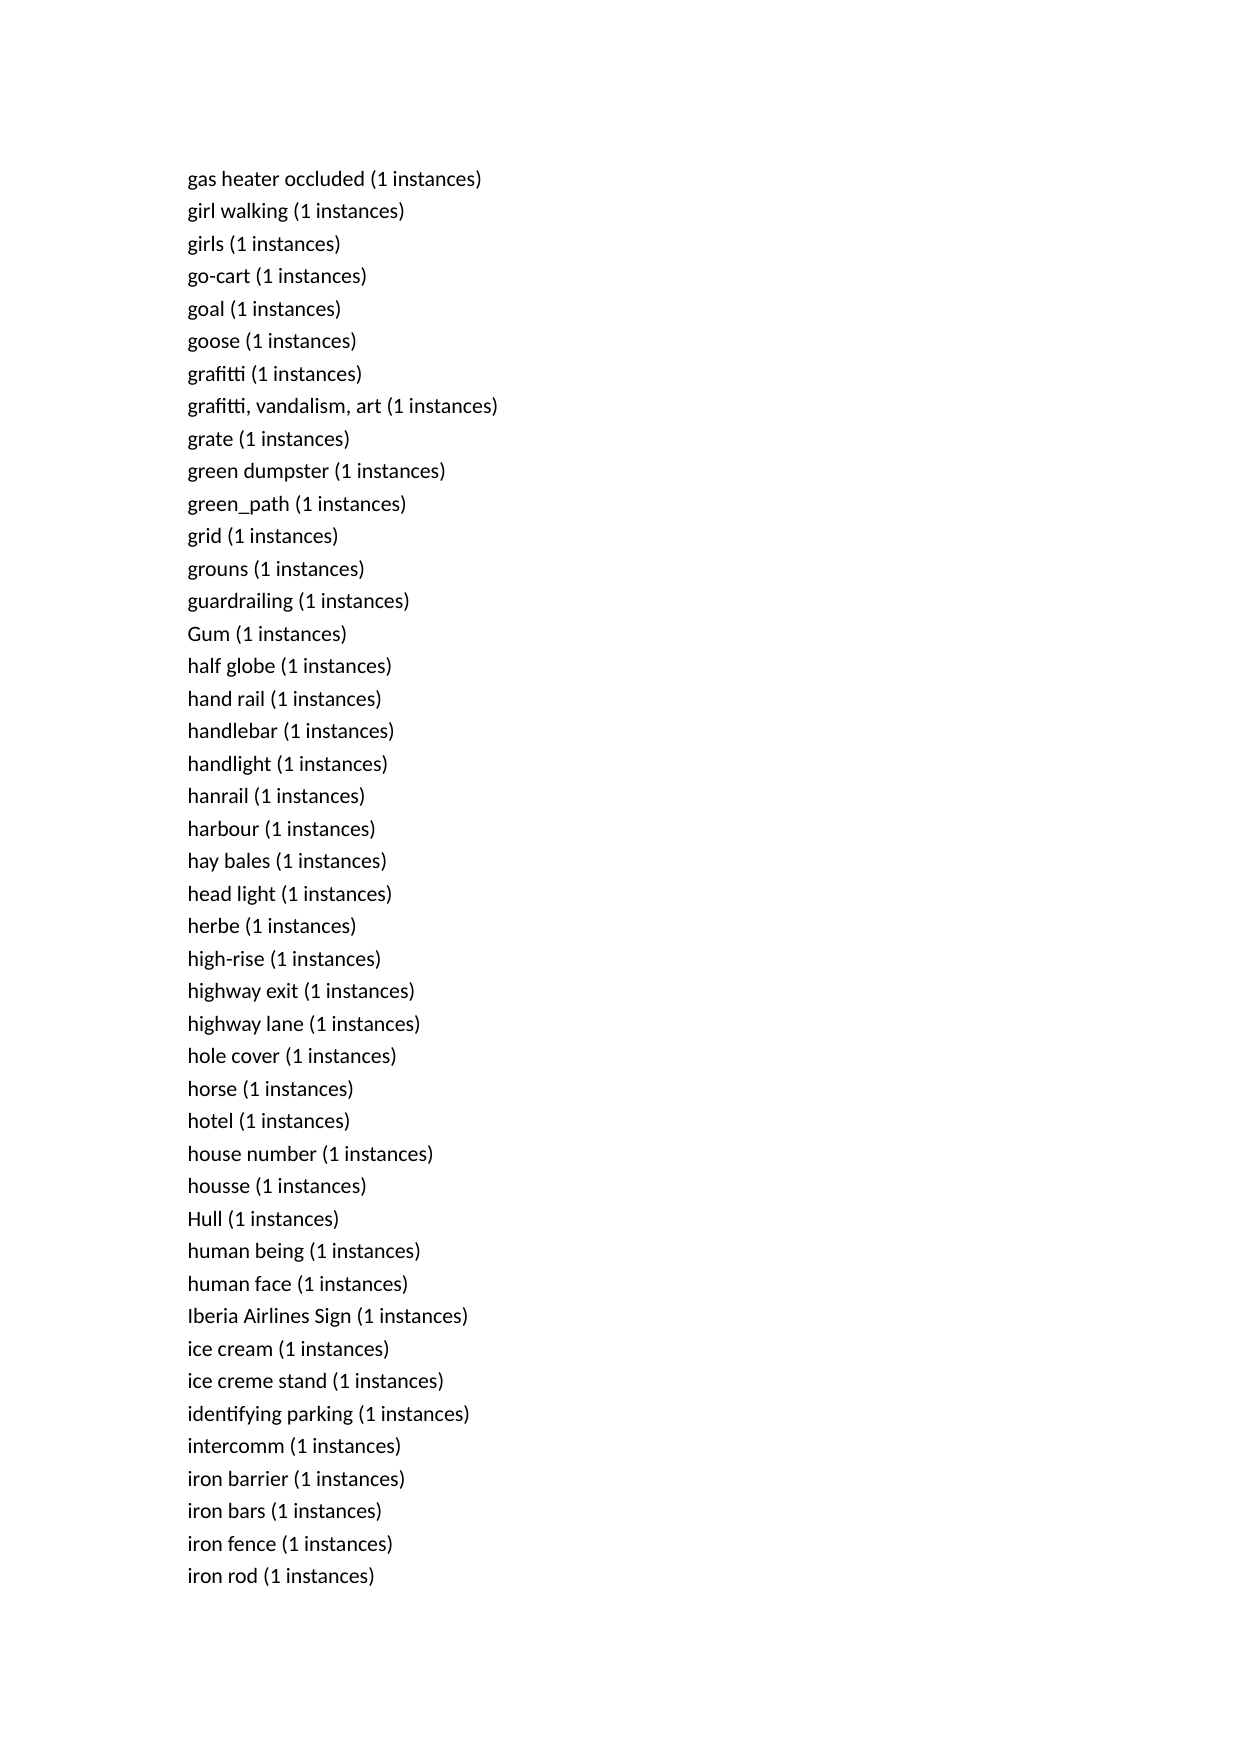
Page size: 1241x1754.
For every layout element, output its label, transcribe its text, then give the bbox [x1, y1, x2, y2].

text hanrail (1 instances) [187, 779, 1053, 812]
text hotel (1 instances) [187, 1104, 1053, 1137]
text iron fence (1 instances) [187, 1527, 1053, 1559]
text handlight (1 instances) [187, 747, 1053, 779]
text gas heater occluded (1 instances) [187, 162, 1053, 194]
text human face (1 instances) [187, 1267, 1053, 1299]
text green dumpster (1 instances) [187, 454, 1053, 487]
text green_path (1 instances) [187, 487, 1053, 519]
text head light (1 instances) [187, 877, 1053, 909]
text ice creme stand (1 instances) [187, 1364, 1053, 1397]
text goose (1 instances) [187, 324, 1053, 357]
text Gum (1 instances) [187, 617, 1053, 649]
text girl walking (1 instances) [187, 194, 1053, 227]
text Hull (1 instances) [187, 1202, 1053, 1234]
text half globe (1 instances) [187, 649, 1053, 682]
text handlebar (1 instances) [187, 714, 1053, 747]
text human being (1 instances) [187, 1234, 1053, 1267]
text go-cart (1 instances) [187, 259, 1053, 292]
text intercomm (1 instances) [187, 1429, 1053, 1462]
text house number (1 instances) [187, 1137, 1053, 1169]
text hay bales (1 instances) [187, 844, 1053, 877]
text iron bars (1 instances) [187, 1494, 1053, 1527]
text highway lane (1 instances) [187, 1007, 1053, 1039]
text highway exit (1 instances) [187, 974, 1053, 1007]
text iron barrier (1 instances) [187, 1462, 1053, 1494]
text grate (1 instances) [187, 422, 1053, 454]
text grafitti (1 instances) [187, 357, 1053, 389]
text herbe (1 instances) [187, 909, 1053, 942]
text ice cream (1 instances) [187, 1332, 1053, 1364]
text high-rise (1 instances) [187, 942, 1053, 974]
text girls (1 instances) [187, 227, 1053, 259]
text hole cover (1 instances) [187, 1039, 1053, 1072]
text grid (1 instances) [187, 519, 1053, 552]
text identifying parking (1 instances) [187, 1397, 1053, 1429]
text grafitti, vandalism, art (1 instances) [187, 389, 1053, 422]
text grouns (1 instances) [187, 552, 1053, 584]
text hand rail (1 instances) [187, 682, 1053, 714]
text Iberia Airlines Sign (1 instances) [187, 1299, 1053, 1332]
text iron rod (1 instances) [187, 1559, 1053, 1592]
text harbour (1 instances) [187, 812, 1053, 844]
text horse (1 instances) [187, 1072, 1053, 1104]
text goal (1 instances) [187, 292, 1053, 324]
text guardrailing (1 instances) [187, 584, 1053, 617]
text housse (1 instances) [187, 1169, 1053, 1202]
